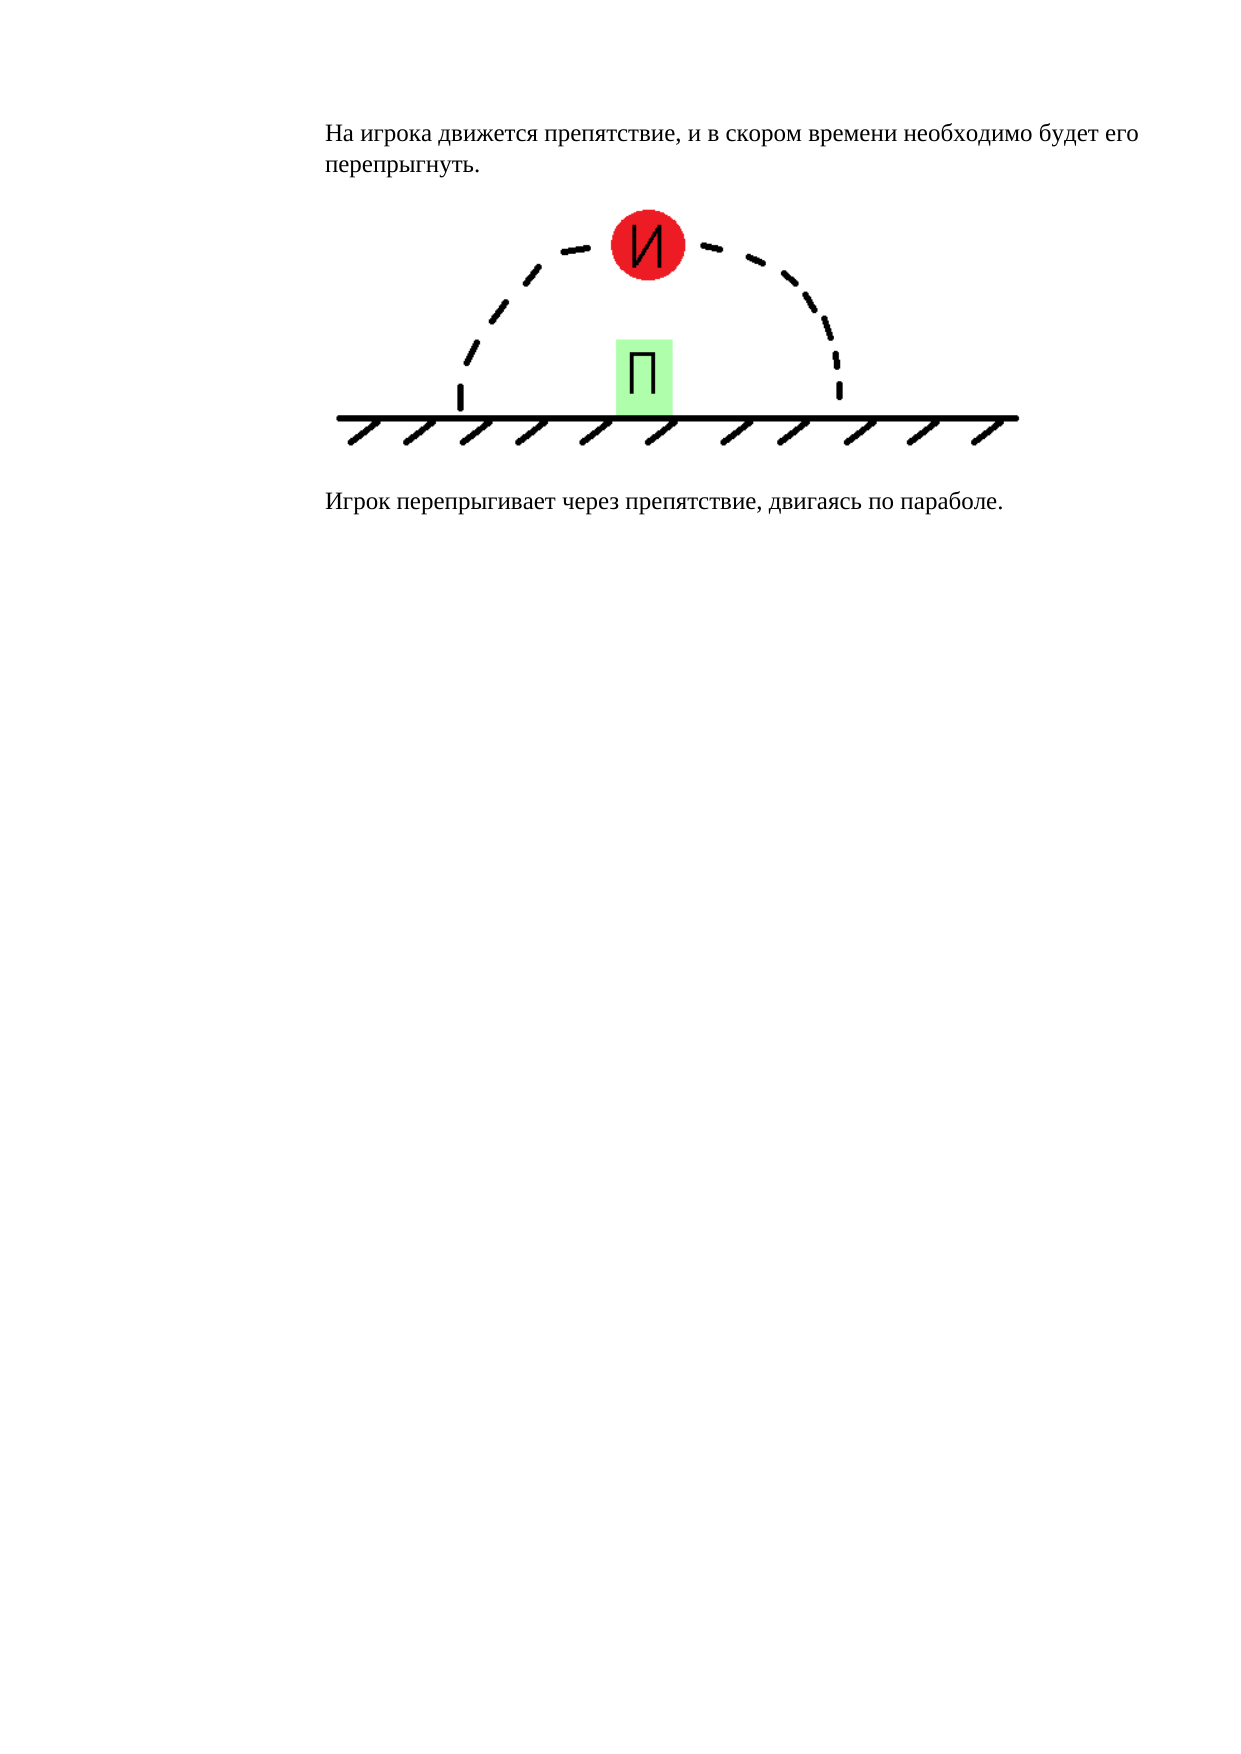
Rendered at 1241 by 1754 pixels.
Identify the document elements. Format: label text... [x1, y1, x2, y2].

picture [324, 196, 1038, 467]
text На игрока движется препятствие, и в скором времени необходимо будет его перепрыгнуть. [325, 118, 1152, 178]
text Игрок перепрыгивает через препятствие, двигаясь по параболе. [325, 486, 1152, 515]
